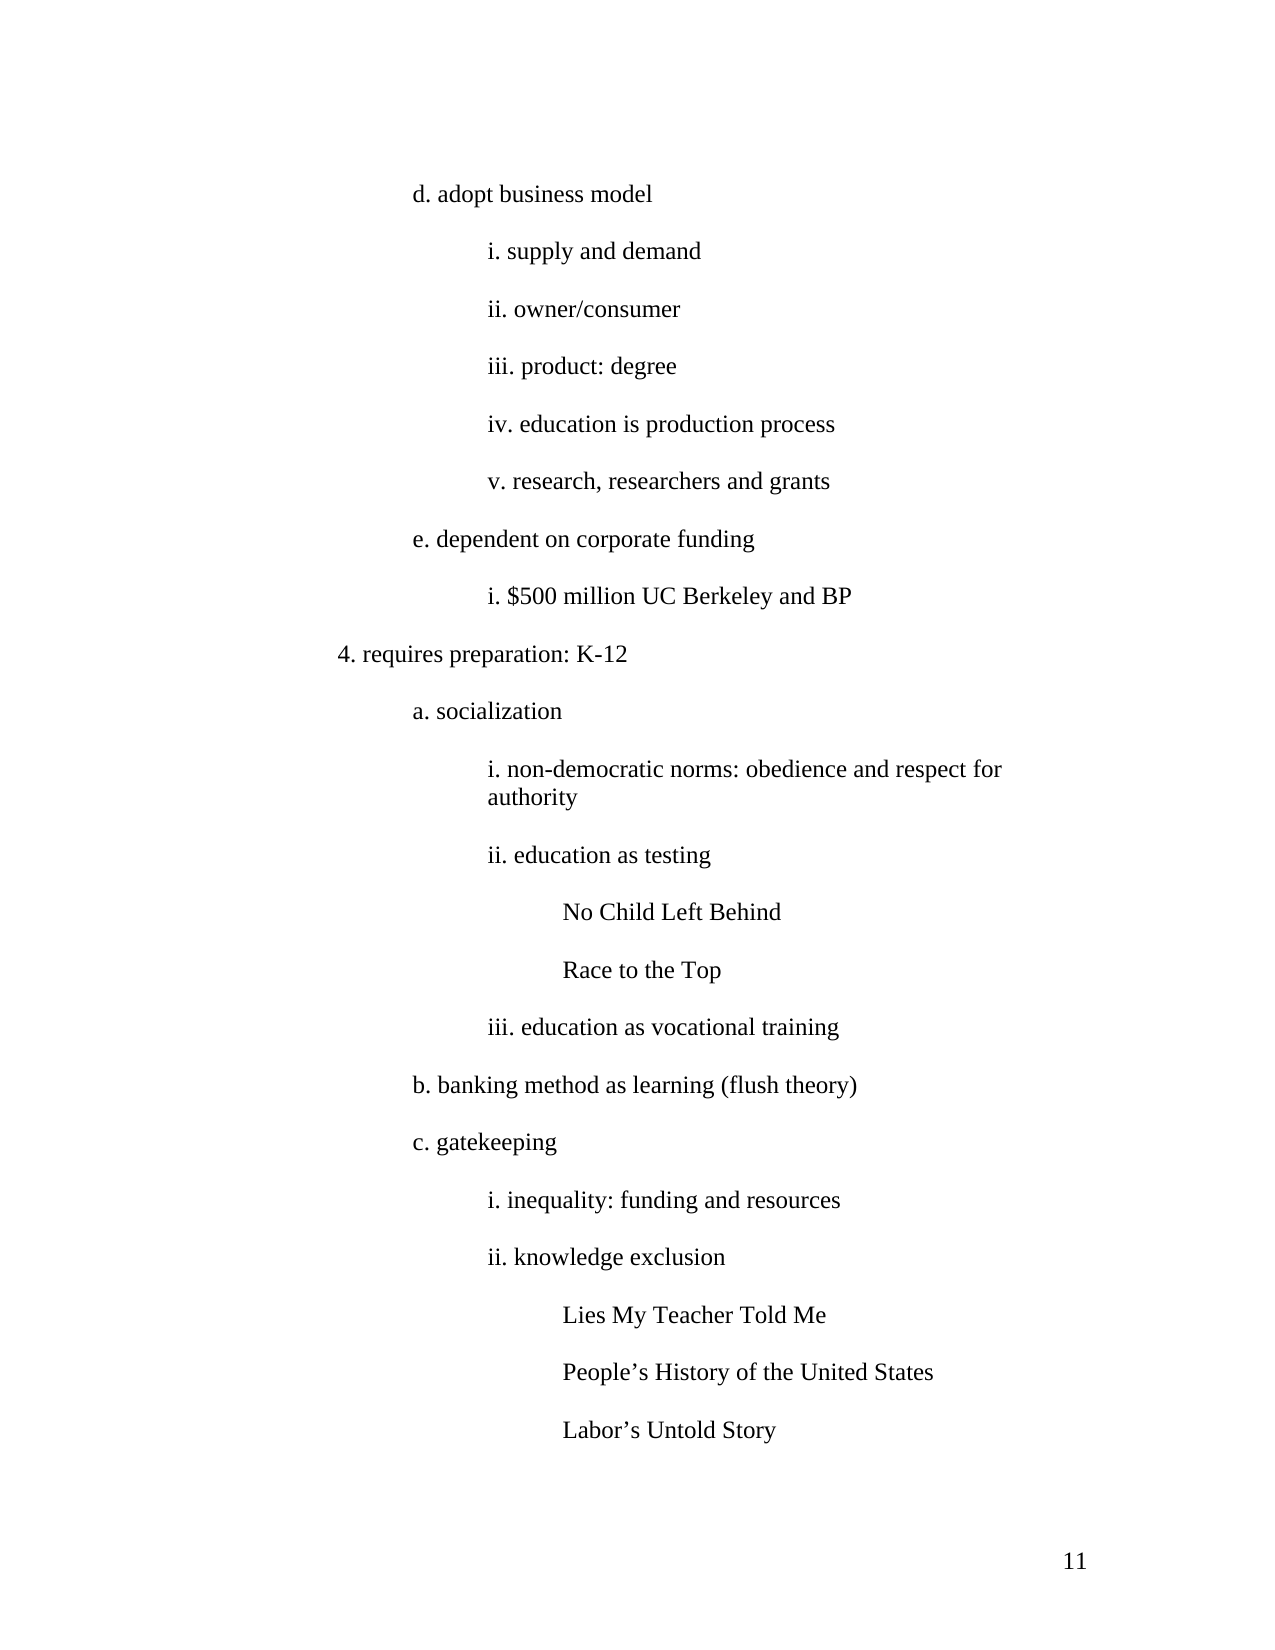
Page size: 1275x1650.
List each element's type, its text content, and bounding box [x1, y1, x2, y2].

text c. gatekeeping [187, 1127, 1087, 1156]
text Lies My Teacher Told Me [187, 1300, 1087, 1329]
text People’s History of the United States [187, 1357, 1087, 1386]
text a. socialization [337, 696, 1087, 725]
text d. adopt business model [412, 179, 1087, 207]
text ii. knowledge exclusion [187, 1242, 1087, 1271]
text 4. requires preparation: K-12 [337, 639, 1087, 667]
text iii. education as vocational training [187, 1012, 1087, 1041]
text ii. education as testing [187, 840, 1087, 869]
text i. $500 million UC Berkeley and BP [412, 581, 1087, 610]
text v. research, researchers and grants [412, 466, 1087, 495]
text ii. owner/consumer [412, 294, 1087, 322]
text No Child Left Behind [187, 897, 1087, 926]
text Race to the Top [187, 955, 1087, 984]
text iii. product: degree [412, 351, 1087, 380]
text i. supply and demand [412, 236, 1087, 265]
text b. banking method as learning (flush theory) [187, 1070, 1087, 1099]
text i. non-democratic norms: obedience and respect for authority [487, 754, 1087, 811]
text iv. education is production process [412, 409, 1087, 437]
text i. inequality: funding and resources [487, 1185, 1087, 1214]
text e. dependent on corporate funding [412, 524, 1087, 552]
text Labor’s Untold Story [187, 1415, 1087, 1444]
